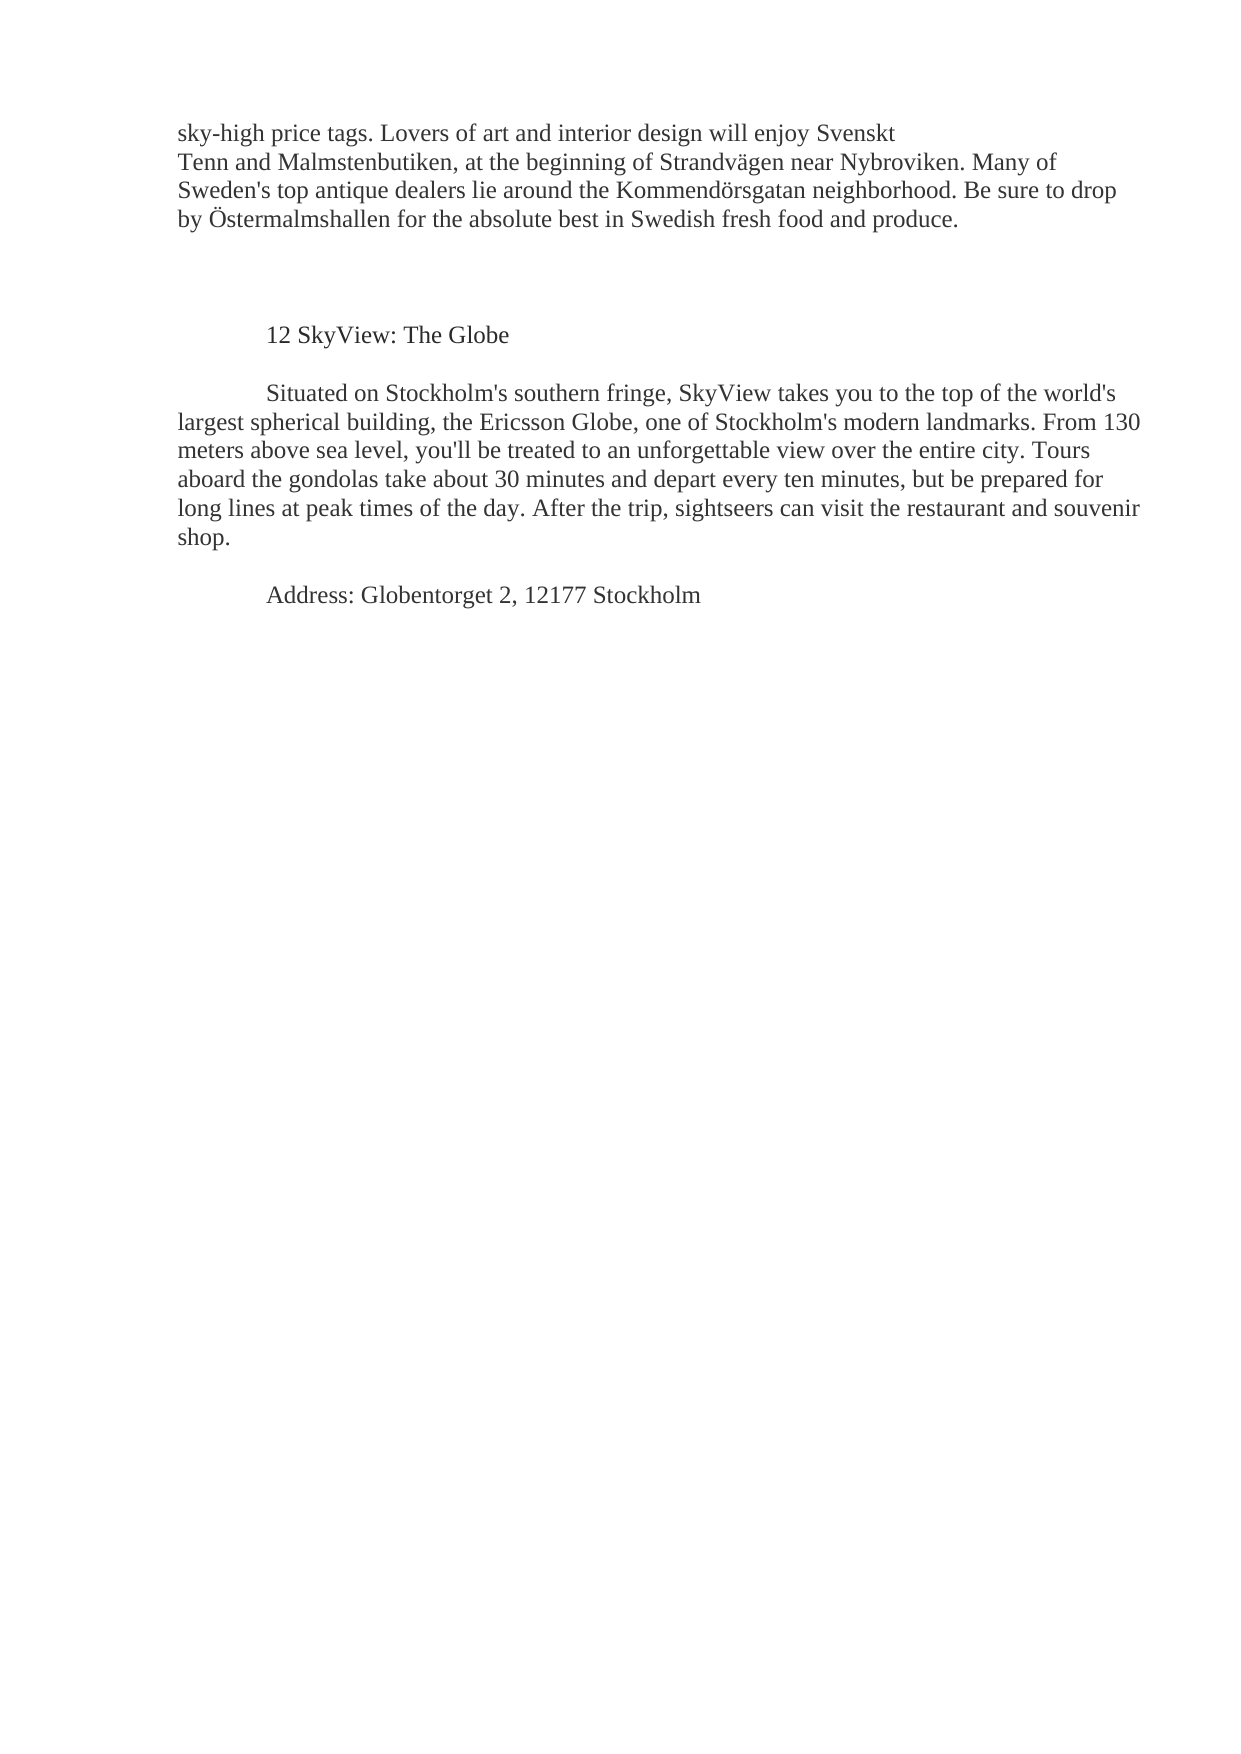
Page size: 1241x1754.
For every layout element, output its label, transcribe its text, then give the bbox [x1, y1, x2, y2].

text Address: Globentorget 2, 12177 Stockholm [177, 580, 1152, 608]
text Situated on Stockholm's southern fringe, SkyView takes you to the top of the world's largest spherical building, the Ericsson Globe, one of Stockholm's modern landmarks. From 130 meters above sea level, you'll be treated to an unforgettable view over the entire city. Tours aboard the gondolas take about 30 minutes and depart every ten minutes, but be prepared for long lines at peak times of the day. After the trip, sightseers can visit the restaurant and souvenir shop. [177, 378, 1152, 551]
subtitle 12 SkyView: The Globe [177, 320, 1152, 349]
